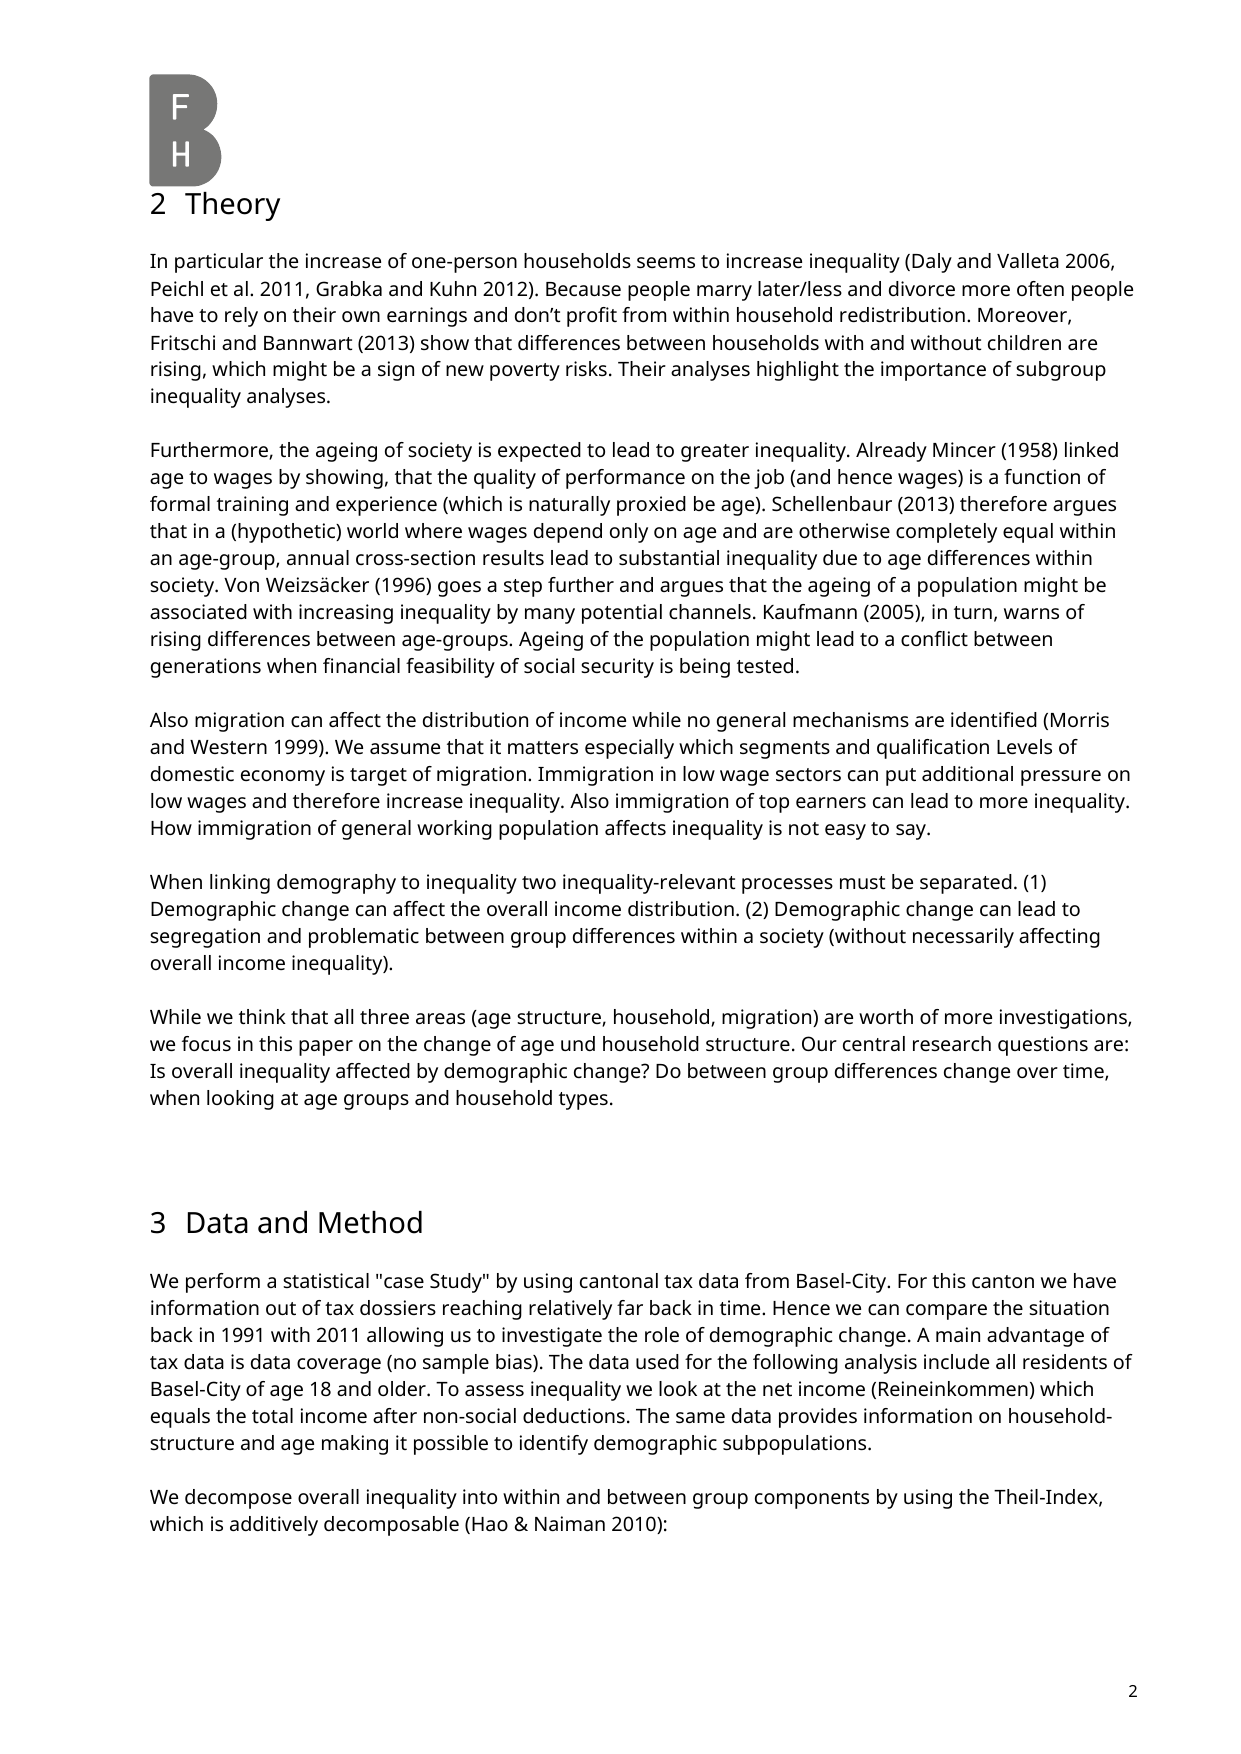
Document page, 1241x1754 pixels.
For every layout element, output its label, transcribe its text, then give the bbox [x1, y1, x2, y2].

text We decompose overall inequality into within and between group components by using the Theil-Index, which is additively decomposable (Hao & Naiman 2010): [149, 1483, 1136, 1537]
text While we think that all three areas (age structure, household, migration) are worth of more investigations, we focus in this paper on the change of age und household structure. Our central research questions are: Is overall inequality affected by demographic change? Do between group differences change over time, when looking at age groups and household types. [149, 1003, 1136, 1111]
text In particular the increase of one-person households seems to increase inequality (Daly and Valleta 2006, Peichl et al. 2011, Grabka and Kuhn 2012). Because people marry later/less and divorce more often people have to rely on their own earnings and don’t profit from within household redistribution. Moreover, Fritschi and Bannwart (2013) show that differences between households with and without children are rising, which might be a sign of new poverty risks. Their analyses highlight the importance of subgroup inequality analyses. [149, 248, 1136, 410]
text Also migration can affect the distribution of income while no general mechanisms are identified (Morris and Western 1999). We assume that it matters especially which segments and qualification Levels of domestic economy is target of migration. Immigration in low wage sectors can put additional pressure on low wages and therefore increase inequality. Also immigration of top earners can lead to more inequality. How immigration of general working population affects inequality is not easy to say. [149, 706, 1136, 841]
text Furthermore, the ageing of society is expected to lead to greater inequality. Already Mincer (1958) linked age to wages by showing, that the quality of performance on the job (and hence wages) is a function of formal training and experience (which is naturally proxied be age). Schellenbaur (2013) therefore argues that in a (hypothetic) world where wages depend only on age and are otherwise completely equal within an age-group, annual cross-section results lead to substantial inequality due to age differences within society. Von Weizsäcker (1996) goes a step further and argues that the ageing of a population might be associated with increasing inequality by many potential channels. Kaufmann (2005), in turn, warns of rising differences between age-groups. Ageing of the population might lead to a conflict between generations when financial feasibility of social security is being tested. [149, 437, 1136, 679]
subtitle Data and Method [149, 1203, 1136, 1242]
text When linking demography to inequality two inequality-relevant processes must be separated. (1) Demographic change can affect the overall income distribution. (2) Demographic change can lead to segregation and problematic between group differences within a society (without necessarily affecting overall income inequality). [149, 868, 1136, 976]
subtitle Theory [149, 183, 1136, 223]
text We perform a statistical "case Study" by using cantonal tax data from Basel-City. For this canton we have information out of tax dossiers reaching relatively far back in time. Hence we can compare the situation back in 1991 with 2011 allowing us to investigate the role of demographic change. A main advantage of tax data is data coverage (no sample bias). The data used for the following analysis include all residents of Basel-City of age 18 and older. To assess inequality we look at the net income (Reineinkommen) which equals the total income after non-social deductions. The same data provides information on household-structure and age making it possible to identify demographic subpopulations. [149, 1267, 1136, 1456]
